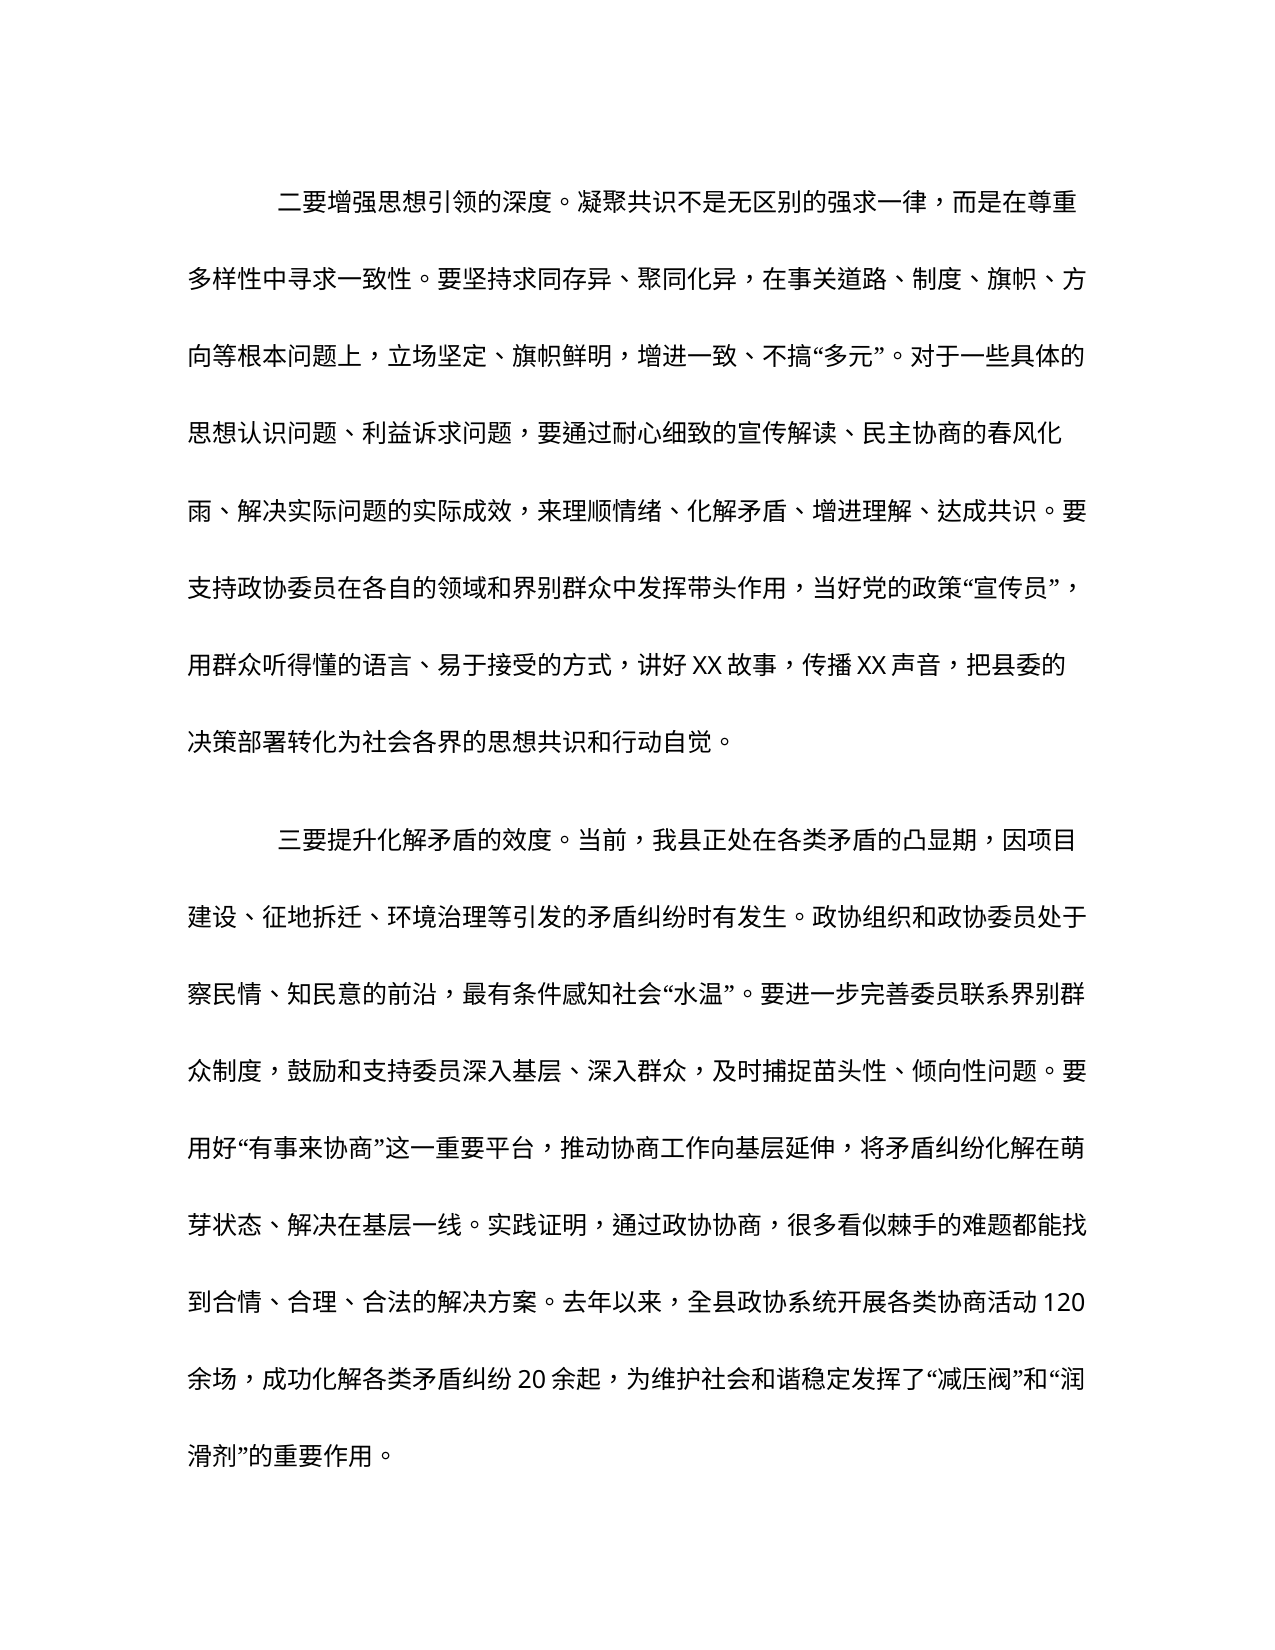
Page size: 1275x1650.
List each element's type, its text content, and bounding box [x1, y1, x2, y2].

text 三要提升化解矛盾的效度。当前，我县正处在各类矛盾的凸显期，因项目建设、征地拆迁、环境治理等引发的矛盾纠纷时有发生。政协组织和政协委员处于察民情、知民意的前沿，最有条件感知社会“水温”。要进一步完善委员联系界别群众制度，鼓励和支持委员深入基层、深入群众，及时捕捉苗头性、倾向性问题。要用好“有事来协商”这一重要平台，推动协商工作向基层延伸，将矛盾纠纷化解在萌芽状态、解决在基层一线。实践证明，通过政协协商，很多看似棘手的难题都能找到合情、合理、合法的解决方案。去年以来，全县政协系统开展各类协商活动120余场，成功化解各类矛盾纠纷20余起，为维护社会和谐稳定发挥了“减压阀”和“润滑剂”的重要作用。 [187, 787, 1087, 1481]
text 二要增强思想引领的深度。凝聚共识不是无区别的强求一律，而是在尊重多样性中寻求一致性。要坚持求同存异、聚同化异，在事关道路、制度、旗帜、方向等根本问题上，立场坚定、旗帜鲜明，增进一致、不搞“多元”。对于一些具体的思想认识问题、利益诉求问题，要通过耐心细致的宣传解读、民主协商的春风化雨、解决实际问题的实际成效，来理顺情绪、化解矛盾、增进理解、达成共识。要支持政协委员在各自的领域和界别群众中发挥带头作用，当好党的政策“宣传员”，用群众听得懂的语言、易于接受的方式，讲好XX故事，传播XX声音，把县委的决策部署转化为社会各界的思想共识和行动自觉。 [187, 150, 1087, 767]
